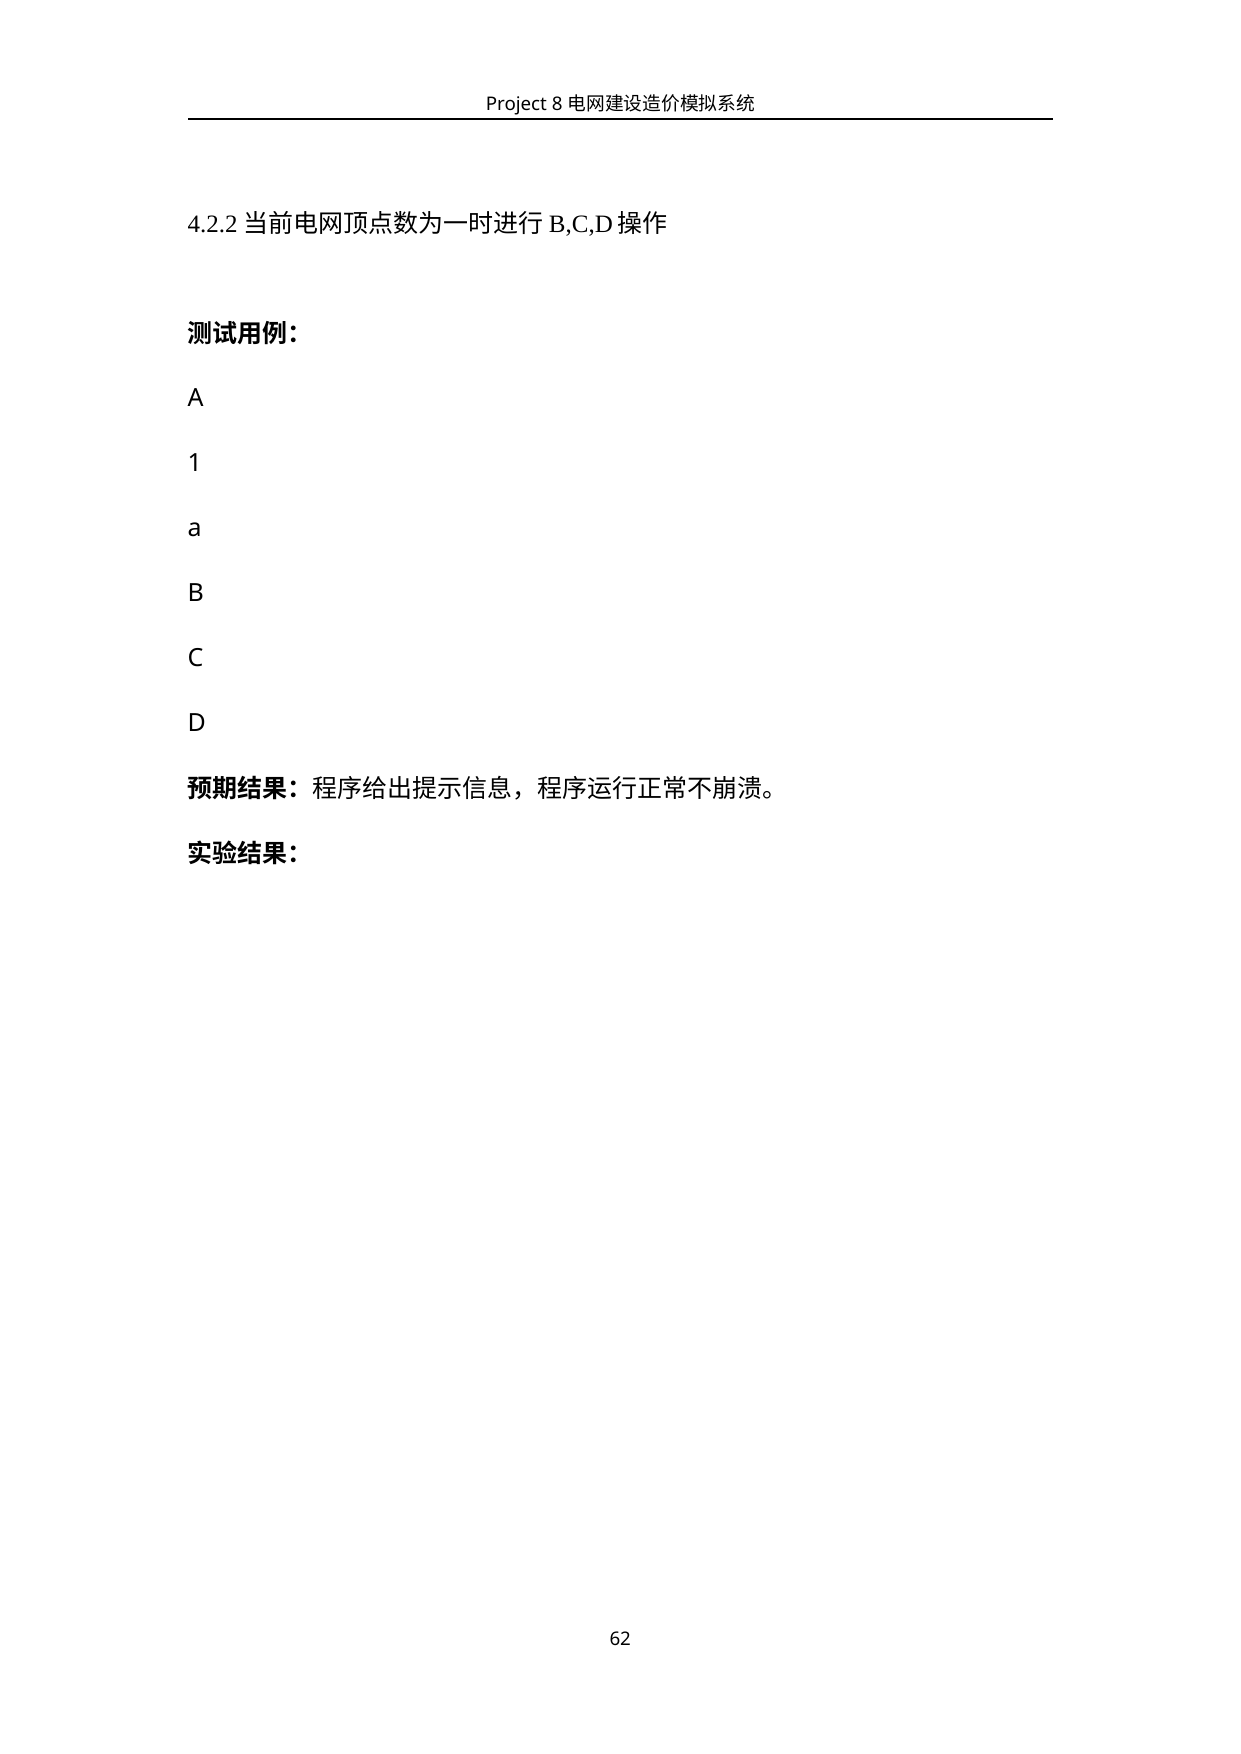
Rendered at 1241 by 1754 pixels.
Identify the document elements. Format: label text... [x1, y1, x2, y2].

text 实验结果： [187, 819, 1053, 884]
text B [187, 559, 1053, 624]
text A [187, 364, 1053, 429]
text a [187, 494, 1053, 559]
subtitle 4.2.2 当前电网顶点数为一时进行B,C,D操作 [187, 189, 1053, 254]
text 预期结果：程序给出提示信息，程序运行正常不崩溃。 [187, 754, 1053, 819]
text D [187, 689, 1053, 754]
text 1 [187, 429, 1053, 494]
text C [187, 624, 1053, 689]
text 测试用例： [187, 299, 1053, 364]
